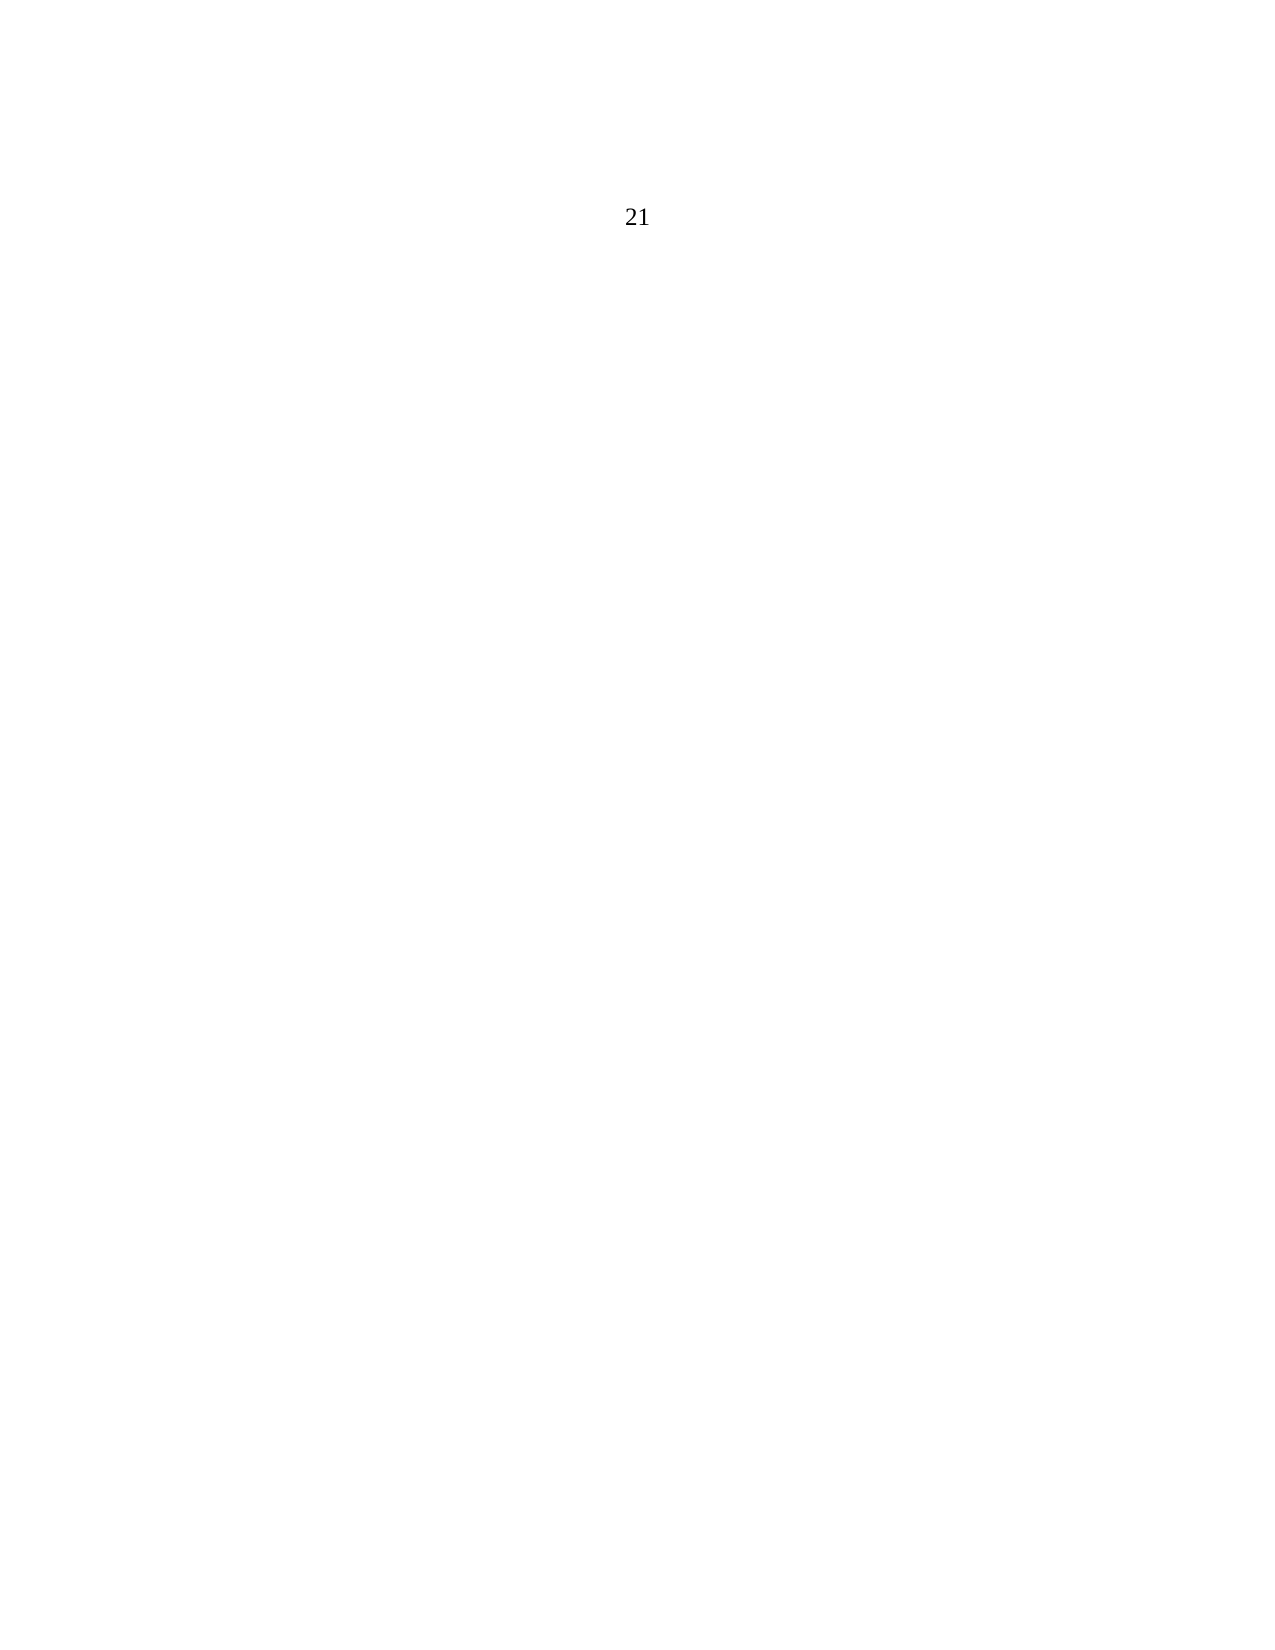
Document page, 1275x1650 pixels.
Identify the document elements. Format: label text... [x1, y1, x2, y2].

text 21 [112, 202, 1162, 231]
